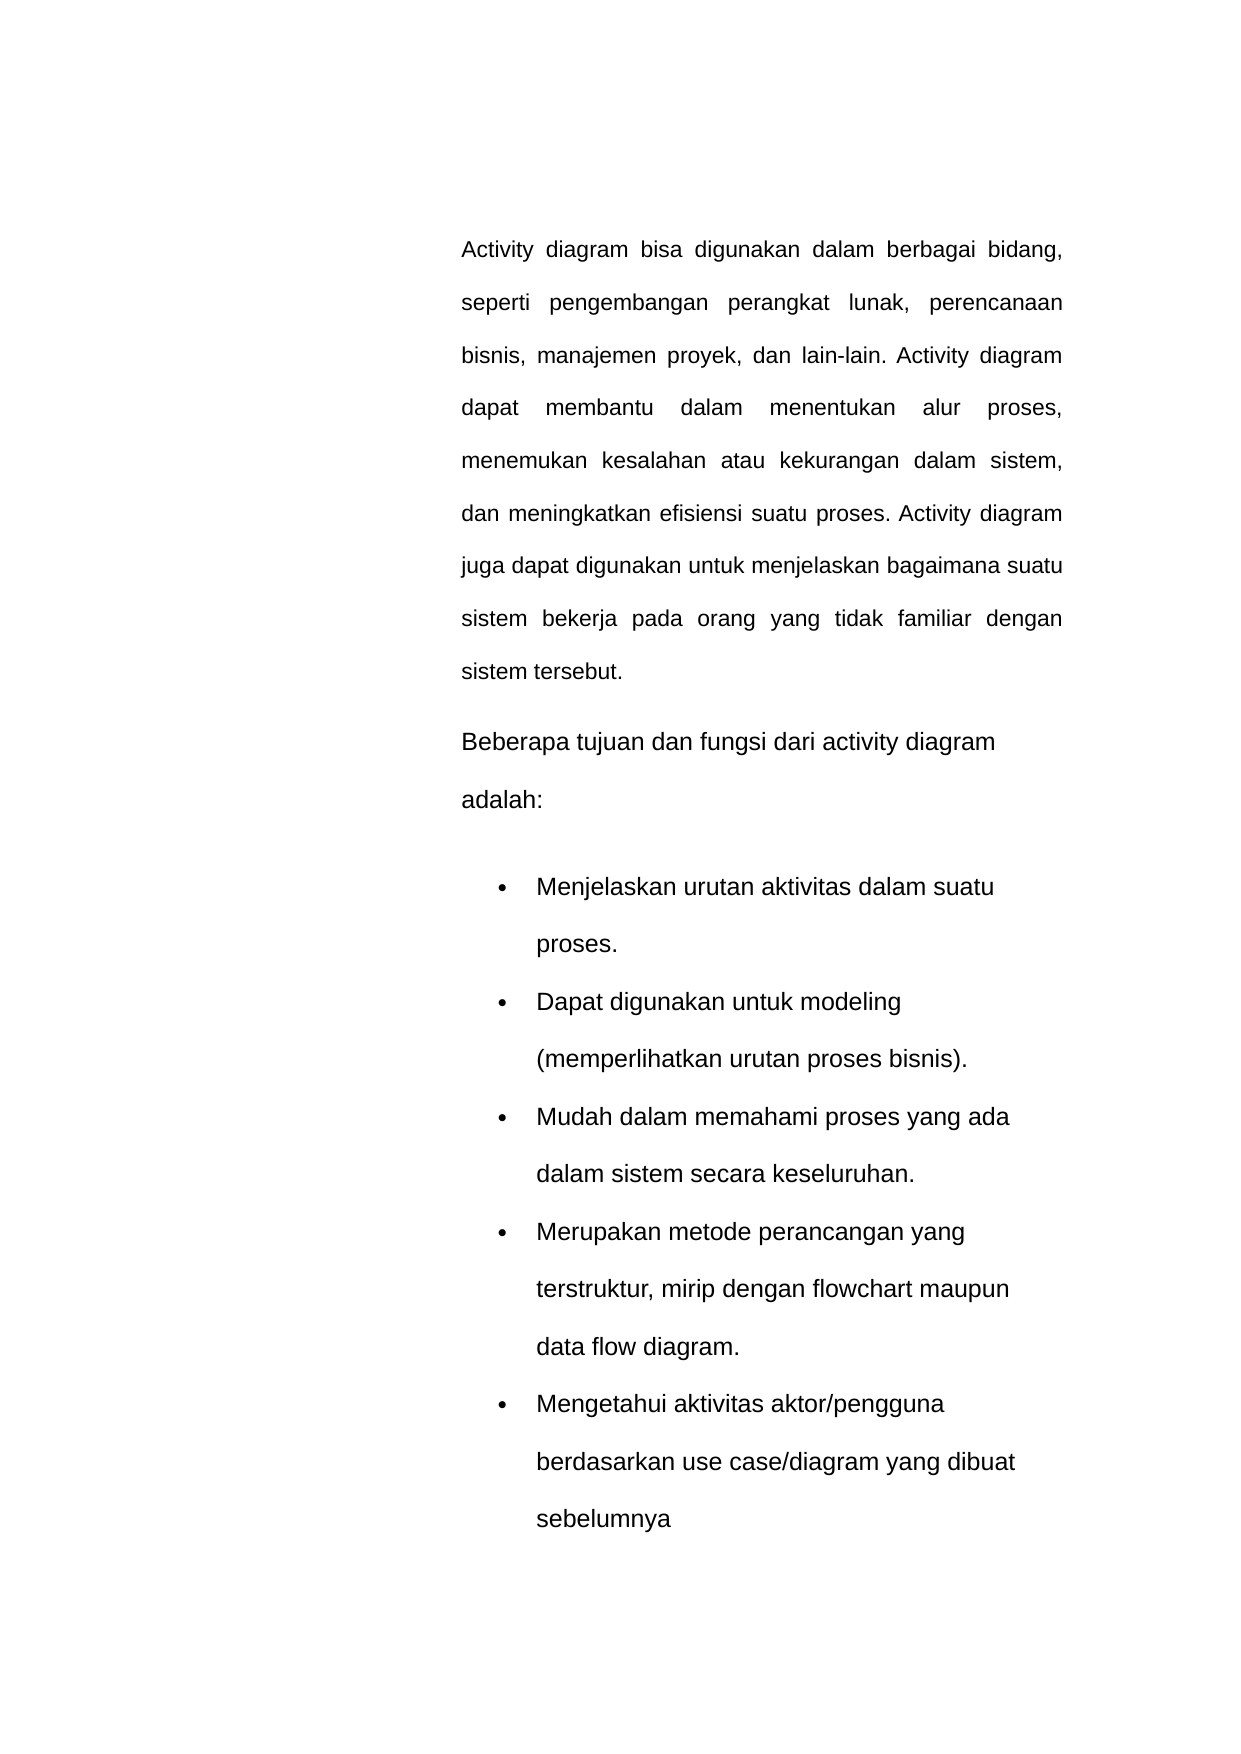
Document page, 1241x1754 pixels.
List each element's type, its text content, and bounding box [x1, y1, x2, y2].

list Mengetahui aktivitas aktor/pengguna berdasarkan use case/diagram yang dibuat sebelumnya [499, 1389, 1063, 1533]
text Beberapa tujuan dan fungsi dari activity diagram adalah: [461, 727, 1063, 813]
list Menjelaskan urutan aktivitas dalam suatu proses. [499, 871, 1063, 958]
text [461, 236, 1063, 684]
list Dapat digunakan untuk modeling (memperlihatkan urutan proses bisnis). [499, 986, 1063, 1073]
list Merupakan metode perancangan yang terstruktur, mirip dengan flowchart maupun data flow diagram. [499, 1216, 1063, 1360]
list Mudah dalam memahami proses yang ada dalam sistem secara keseluruhan. [499, 1101, 1063, 1188]
